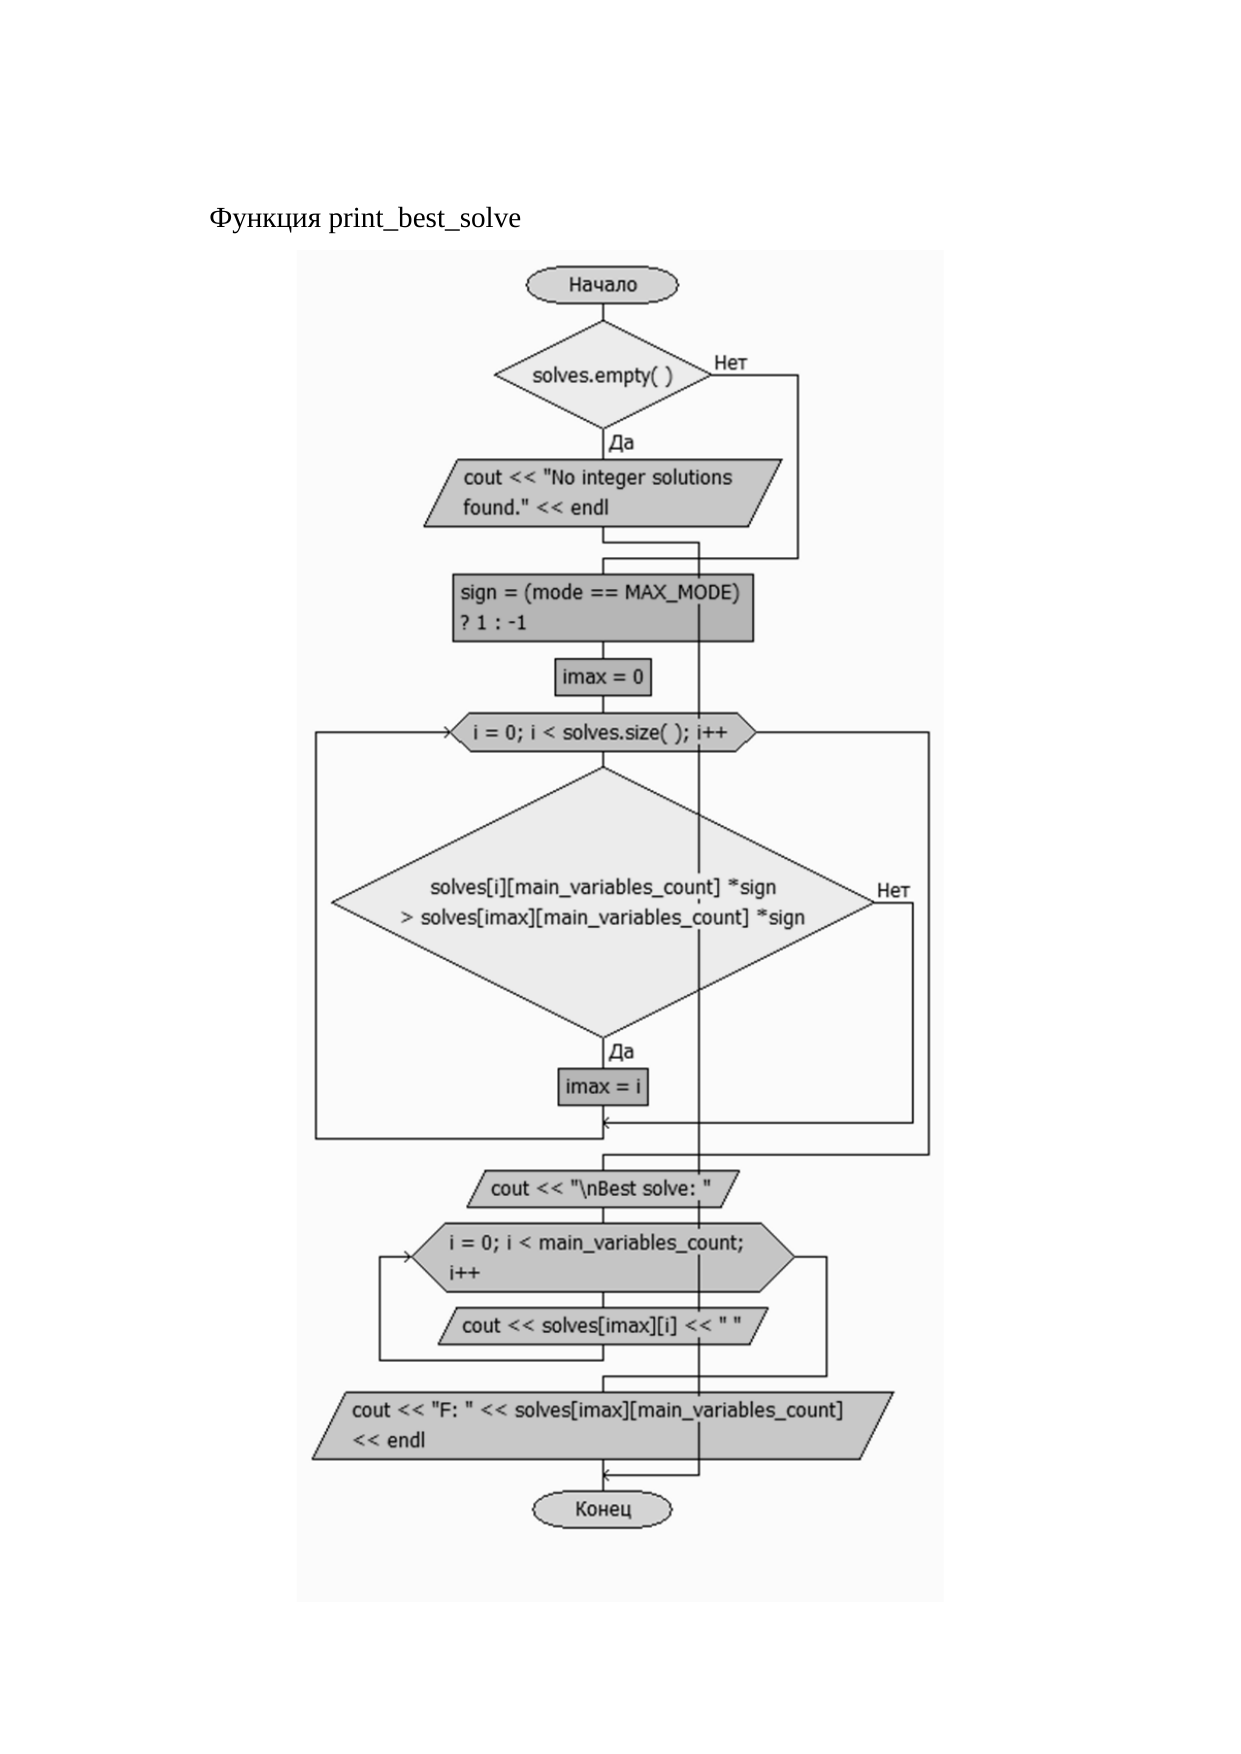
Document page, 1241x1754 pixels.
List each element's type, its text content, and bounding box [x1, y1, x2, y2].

picture [296, 250, 944, 1602]
text Функция print_best_solve [150, 200, 1090, 234]
